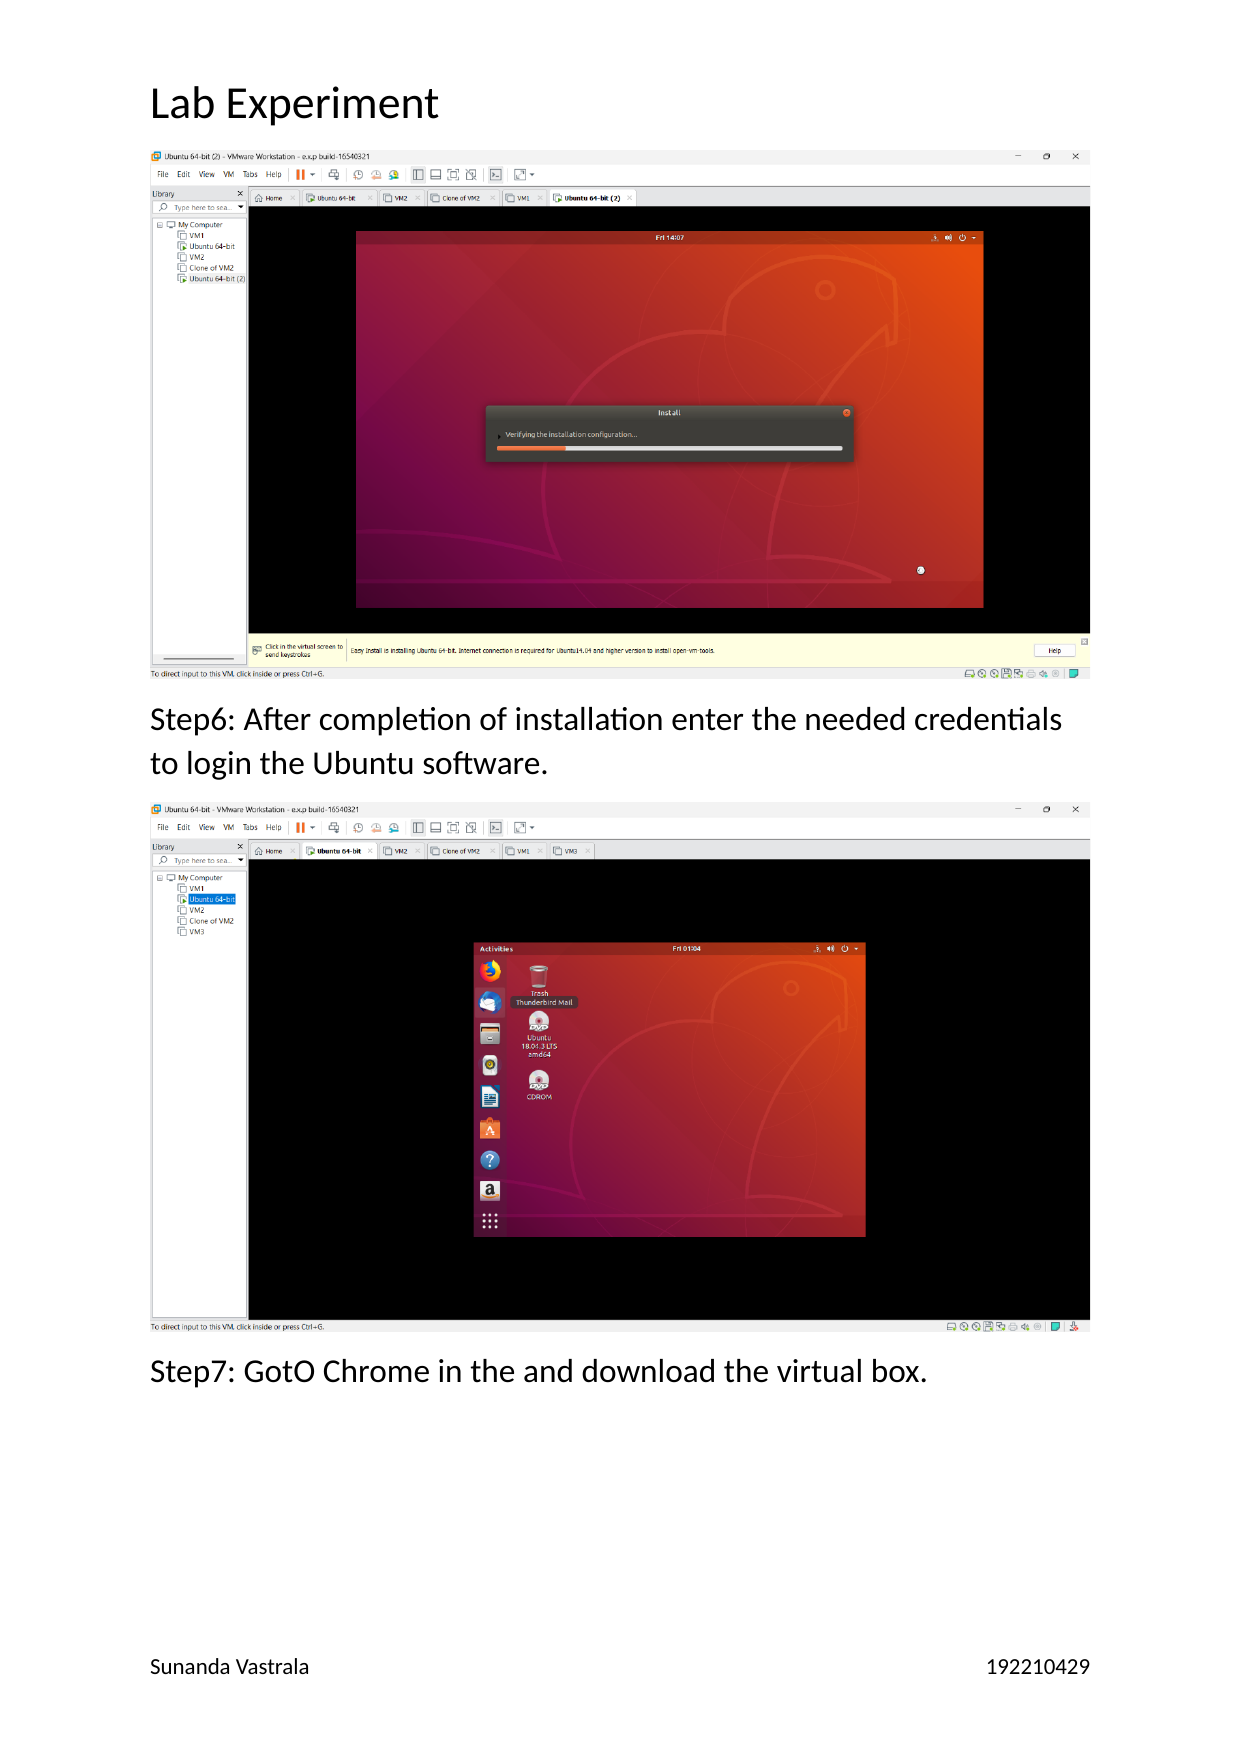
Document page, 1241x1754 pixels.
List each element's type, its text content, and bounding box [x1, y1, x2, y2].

picture [150, 802, 1091, 1332]
picture [150, 150, 1091, 679]
text Step6: After completion of installation enter the needed credentials to login the Ubuntu software. [150, 698, 1090, 782]
text Step7: GotO Chrome in the and download the virtual box. [150, 1350, 1090, 1391]
